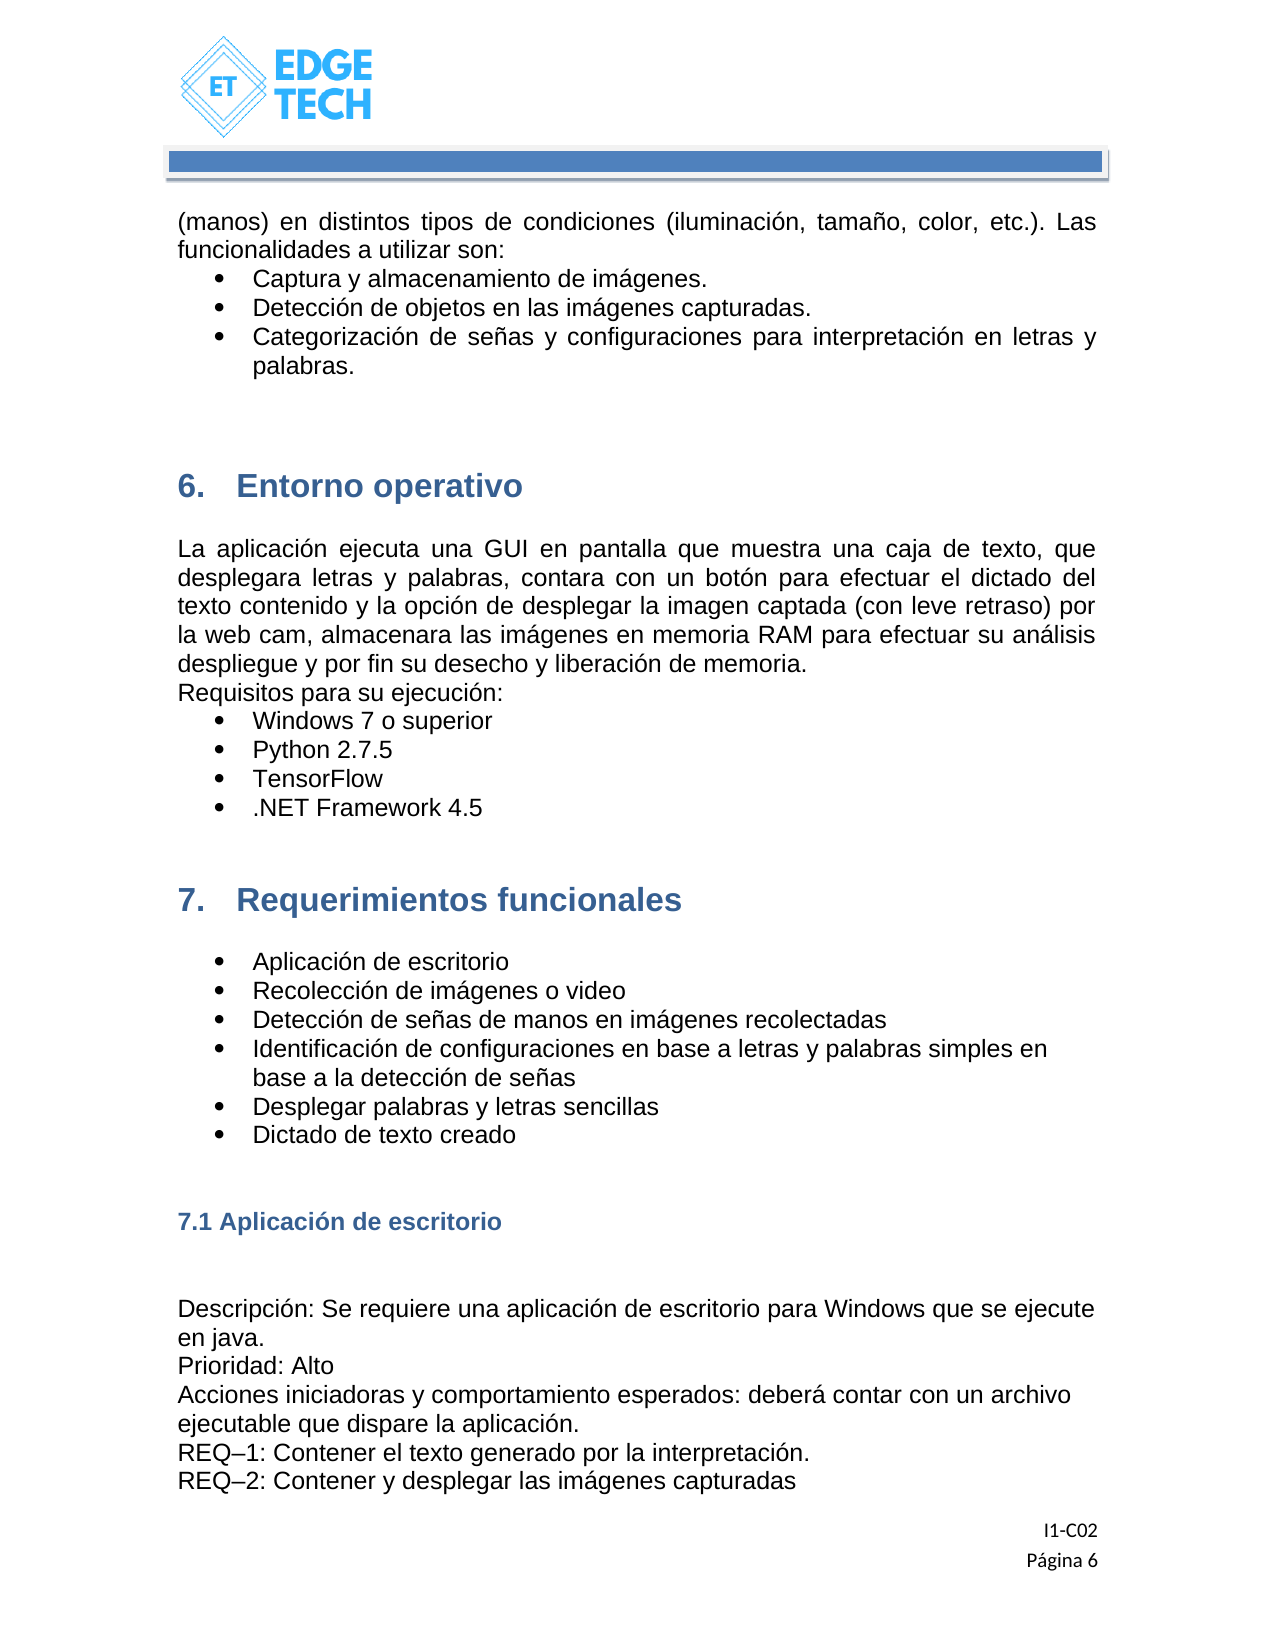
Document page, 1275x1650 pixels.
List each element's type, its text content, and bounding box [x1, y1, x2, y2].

text Prioridad: Alto [177, 1351, 1098, 1380]
list .NET Framework 4.5 [215, 793, 1098, 822]
list Detección de señas de manos en imágenes recolectadas [215, 1005, 1098, 1034]
list Aplicación de escritorio [215, 947, 1098, 976]
text Descripción: Se requiere una aplicación de escritorio para Windows que se ejecute en java. [177, 1294, 1098, 1351]
text REQ–1: Contener el texto generado por la interpretación. [177, 1437, 1098, 1466]
list Identificación de configuraciones en base a letras y palabras simples en base a la detección de señas [215, 1034, 1098, 1091]
subtitle Requerimientos funcionales [177, 880, 1098, 918]
picture [177, 31, 376, 138]
list Desplegar palabras y letras sencillas [215, 1091, 1098, 1120]
list Detección de objetos en las imágenes capturadas. [215, 293, 1098, 322]
list Dictado de texto creado [215, 1120, 1098, 1149]
subtitle Entorno operativo [177, 466, 1098, 505]
list Recolección de imágenes o video [215, 976, 1098, 1005]
list Python 2.7.5 [215, 735, 1098, 764]
text Requisitos para su ejecución: [177, 678, 1098, 706]
list Windows 7 o superior [215, 706, 1098, 735]
text REQ–2: Contener y desplegar las imágenes capturadas [177, 1466, 1098, 1495]
subtitle 7.1 Aplicación de escritorio [177, 1207, 1098, 1236]
list Categorización de señas y configuraciones para interpretación en letras y palabras. [215, 322, 1098, 379]
list Captura y almacenamiento de imágenes. [215, 264, 1098, 293]
list TensorFlow [215, 764, 1098, 793]
text La aplicación ejecuta una GUI en pantalla que muestra una caja de texto, que desplegara letras y palabras, contara con un botón para efectuar el dictado del texto contenido y la opción de desplegar la imagen captada (con leve retraso) por la web cam, almacenara las imágenes en memoria RAM para efectuar su análisis despliegue y por fin su desecho y liberación de memoria. [177, 534, 1098, 678]
text Acciones iniciadoras y comportamiento esperados: deberá contar con un archivo ejecutable que dispare la aplicación. [177, 1380, 1098, 1437]
